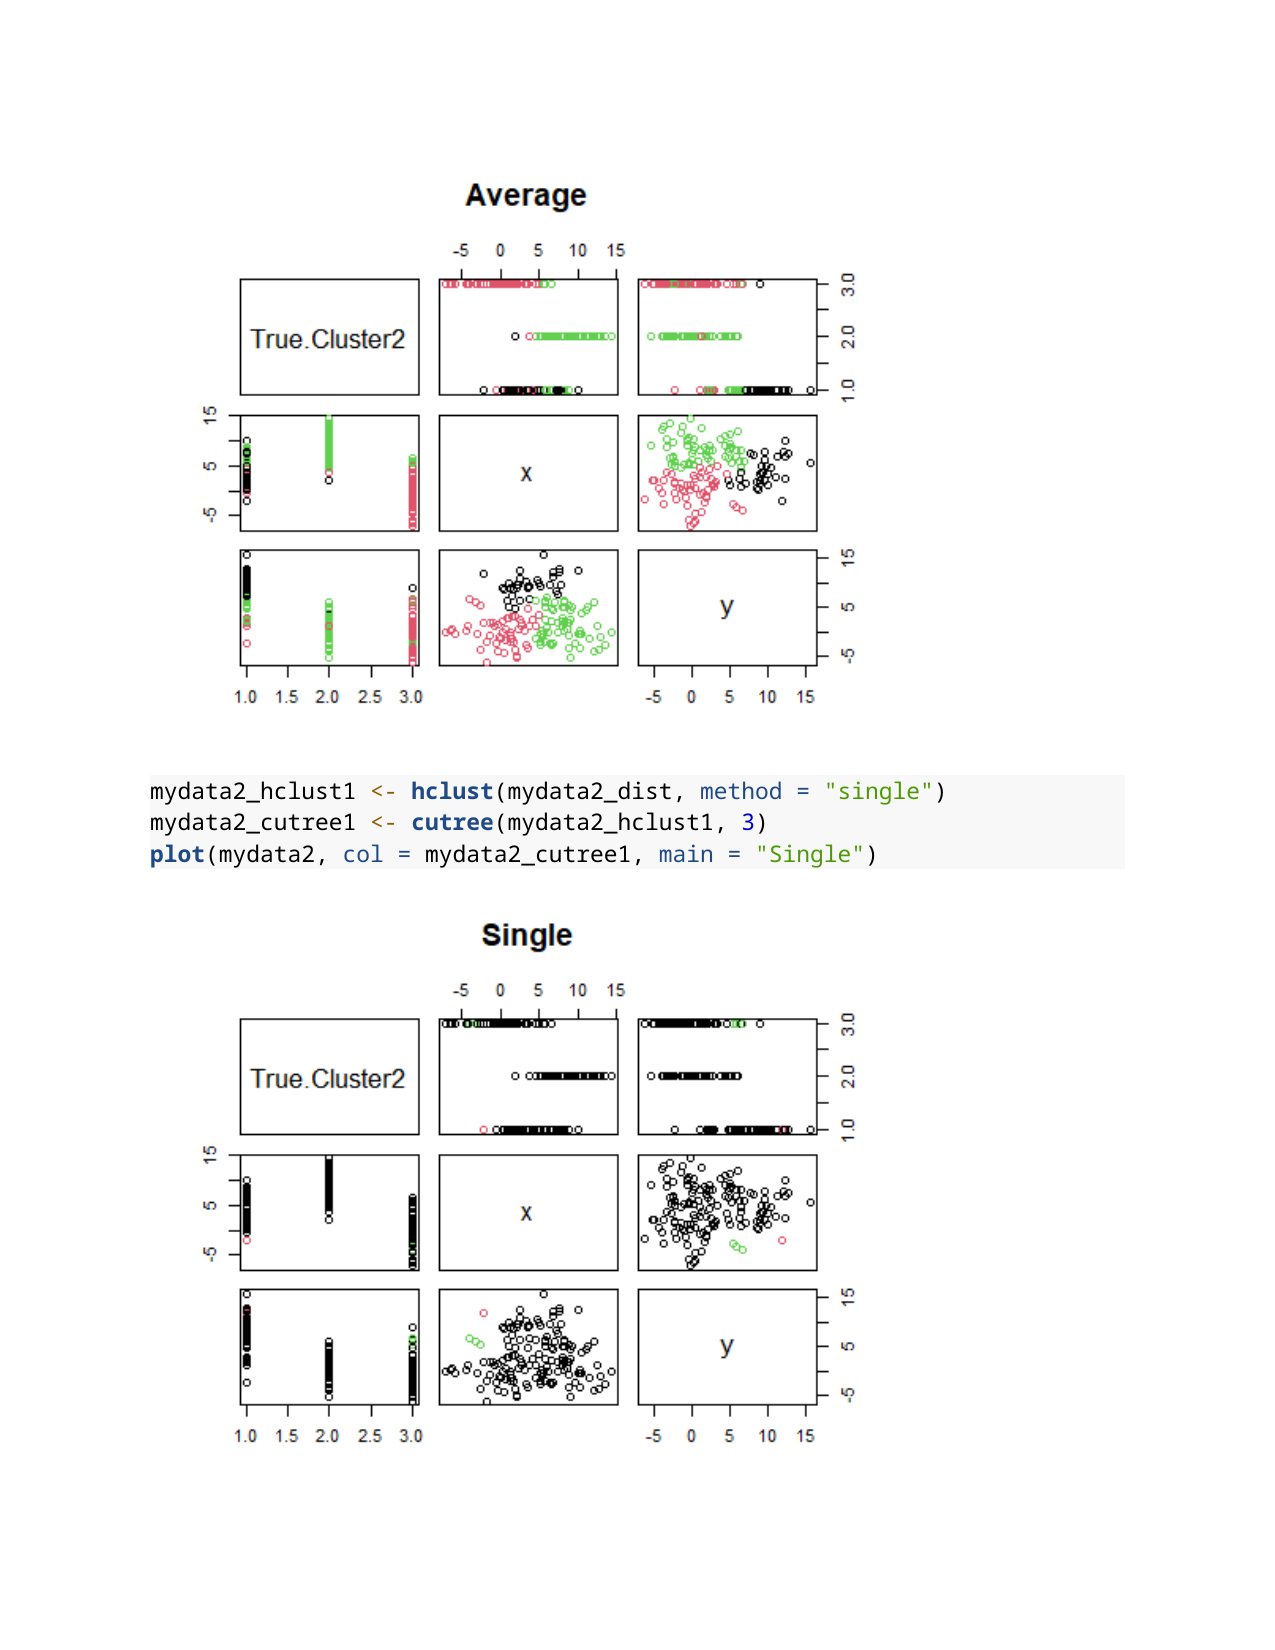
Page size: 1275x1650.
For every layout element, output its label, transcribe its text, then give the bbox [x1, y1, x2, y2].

text mydata2_hclust1 <- hclust(mydata2_dist, method = "single") mydata2_cutree1 <- cutree(mydata2_hclust1, 3) plot(mydata2, col = mydata2_cutree1, main = "Single") [769, 775, 1125, 869]
picture [150, 889, 908, 1496]
picture [150, 150, 908, 757]
